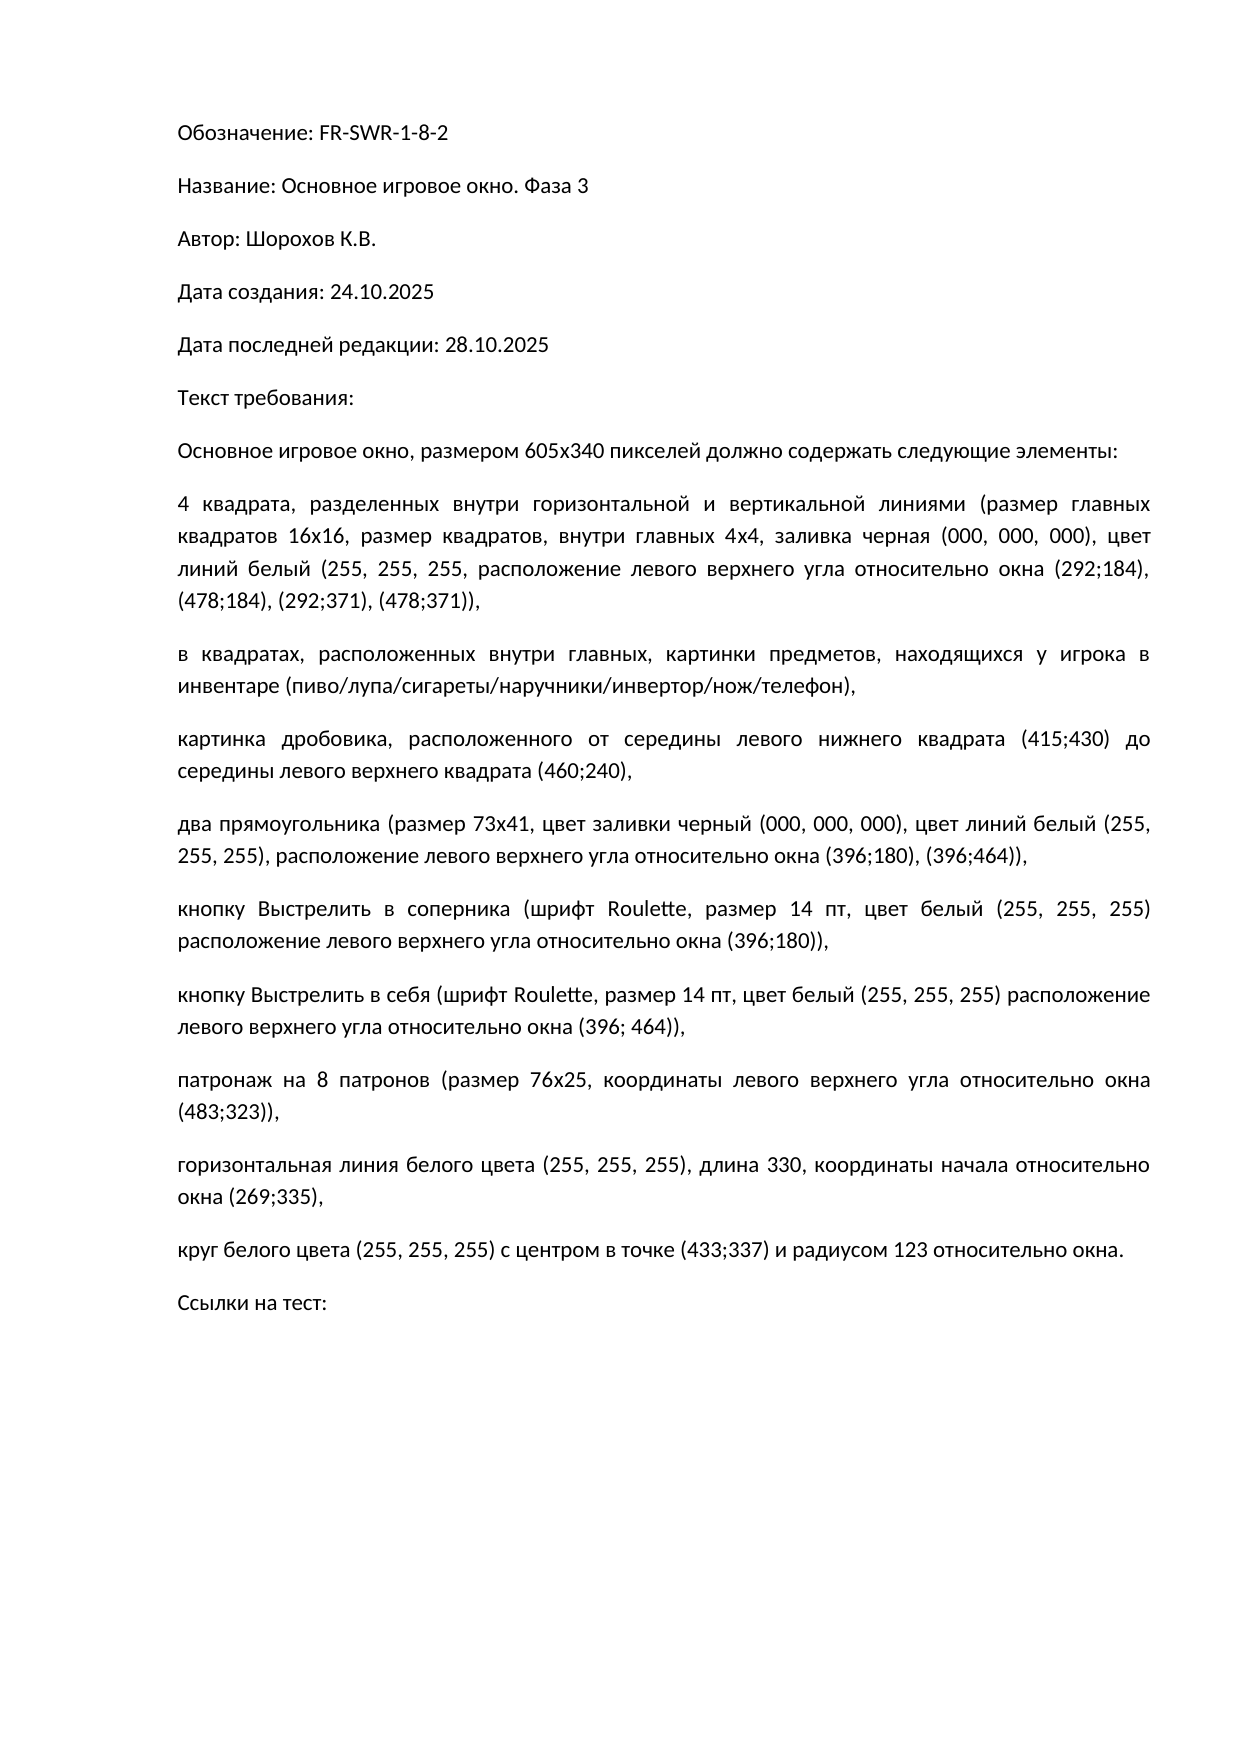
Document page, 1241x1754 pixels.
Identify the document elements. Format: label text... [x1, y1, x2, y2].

text Дата создания: 24.10.2025 [177, 277, 1152, 305]
text Текст требования: [177, 383, 1152, 411]
text картинка дробовика, расположенного от середины левого нижнего квадрата (415;430) до середины левого верхнего квадрата (460;240), [177, 724, 1152, 784]
text кнопку Выстрелить в себя (шрифт Roulette, размер 14 пт, цвет белый (255, 255, 255) расположение левого верхнего угла относительно окна (396; 464)), [177, 980, 1152, 1040]
text Название: Основное игровое окно. Фаза 3 [177, 171, 1152, 199]
text круг белого цвета (255, 255, 255) с центром в точке (433;337) и радиусом 123 относительно окна. [177, 1235, 1152, 1263]
text в квадратах, расположенных внутри главных, картинки предметов, находящихся у игрока в инвентаре (пиво/лупа/сигареты/наручники/инвертор/нож/телефон), [177, 639, 1152, 699]
text патронаж на 8 патронов (размер 76x25, координаты левого верхнего угла относительно окна (483;323)), [177, 1065, 1152, 1125]
text горизонтальная линия белого цвета (255, 255, 255), длина 330, координаты начала относительно окна (269;335), [177, 1150, 1152, 1210]
text Автор: Шорохов К.В. [177, 224, 1152, 252]
text Основное игровое окно, размером 605x340 пикселей должно содержать следующие элементы: [177, 436, 1152, 464]
text два прямоугольника (размер 73x41, цвет заливки черный (000, 000, 000), цвет линий белый (255, 255, 255), расположение левого верхнего угла относительно окна (396;180), (396;464)), [177, 809, 1152, 869]
text Ссылки на тест: [177, 1288, 1152, 1316]
text 4 квадрата, разделенных внутри горизонтальной и вертикальной линиями (размер главных квадратов 16x16, размер квадратов, внутри главных 4x4, заливка черная (000, 000, 000), цвет линий белый (255, 255, 255, расположение левого верхнего угла относительно окна (292;184), (478;184), (292;371), (478;371)), [177, 489, 1152, 614]
text кнопку Выстрелить в соперника (шрифт Roulette, размер 14 пт, цвет белый (255, 255, 255) расположение левого верхнего угла относительно окна (396;180)), [177, 894, 1152, 955]
text Обозначение: FR-SWR-1-8-2 [177, 118, 1152, 146]
text Дата последней редакции: 28.10.2025 [177, 330, 1152, 358]
